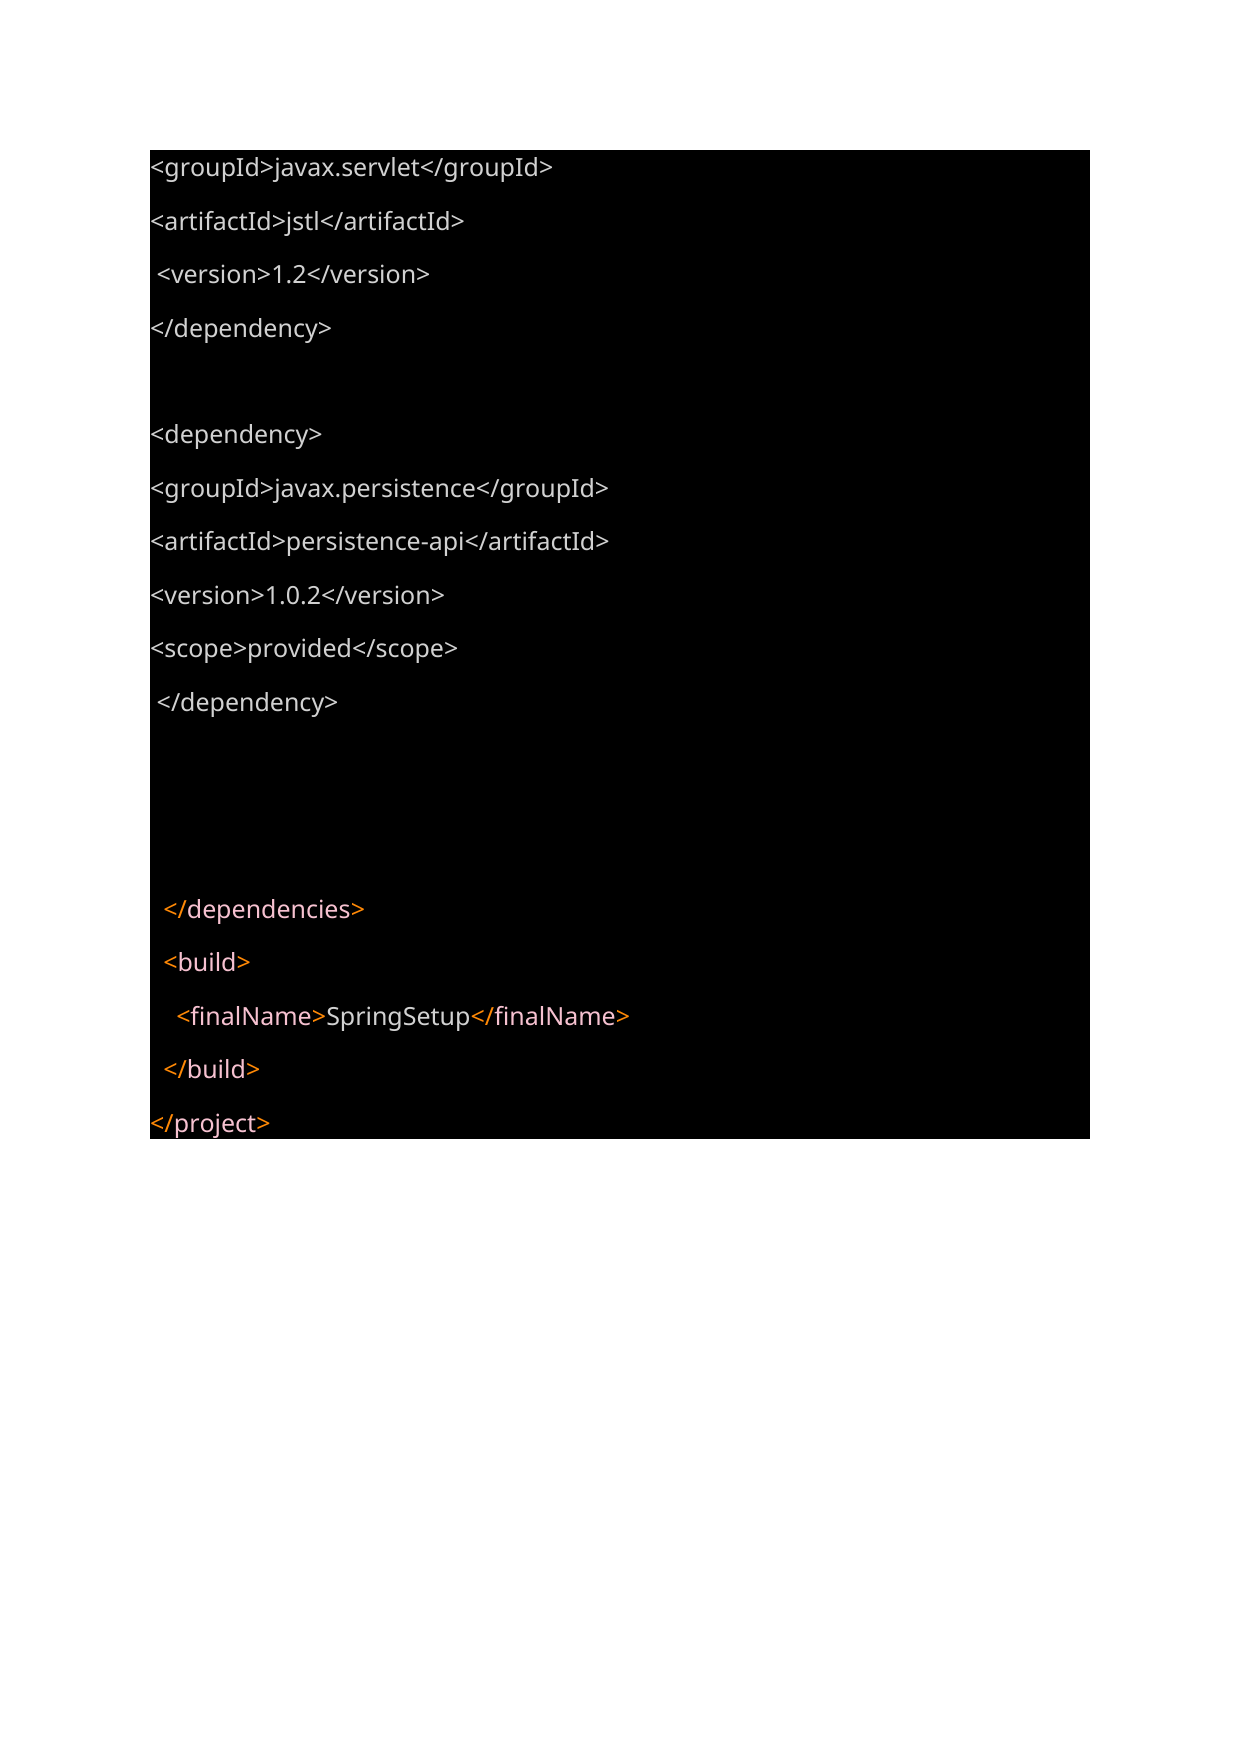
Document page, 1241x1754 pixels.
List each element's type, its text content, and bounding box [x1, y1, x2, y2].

text <scope>provided</scope> [150, 631, 1090, 665]
text </project> [150, 1105, 1090, 1139]
text <artifactId>jstl</artifactId> [150, 203, 1090, 237]
text <artifactId>persistence-api</artifactId> [150, 524, 1090, 558]
text <groupId>javax.servlet</groupId> [150, 150, 1090, 184]
text <groupId>javax.persistence</groupId> [150, 471, 1090, 505]
text <dependency> [150, 417, 1090, 451]
text <build> [150, 945, 1090, 979]
text </dependency> [150, 310, 1090, 344]
text </build> [150, 1052, 1090, 1086]
text <finalName>SpringSetup</finalName> [150, 998, 1090, 1032]
text <version>1.2</version> [150, 257, 1090, 291]
text <version>1.0.2</version> [150, 577, 1090, 612]
text </dependency> [150, 684, 1090, 718]
text </dependencies> [150, 892, 1090, 926]
